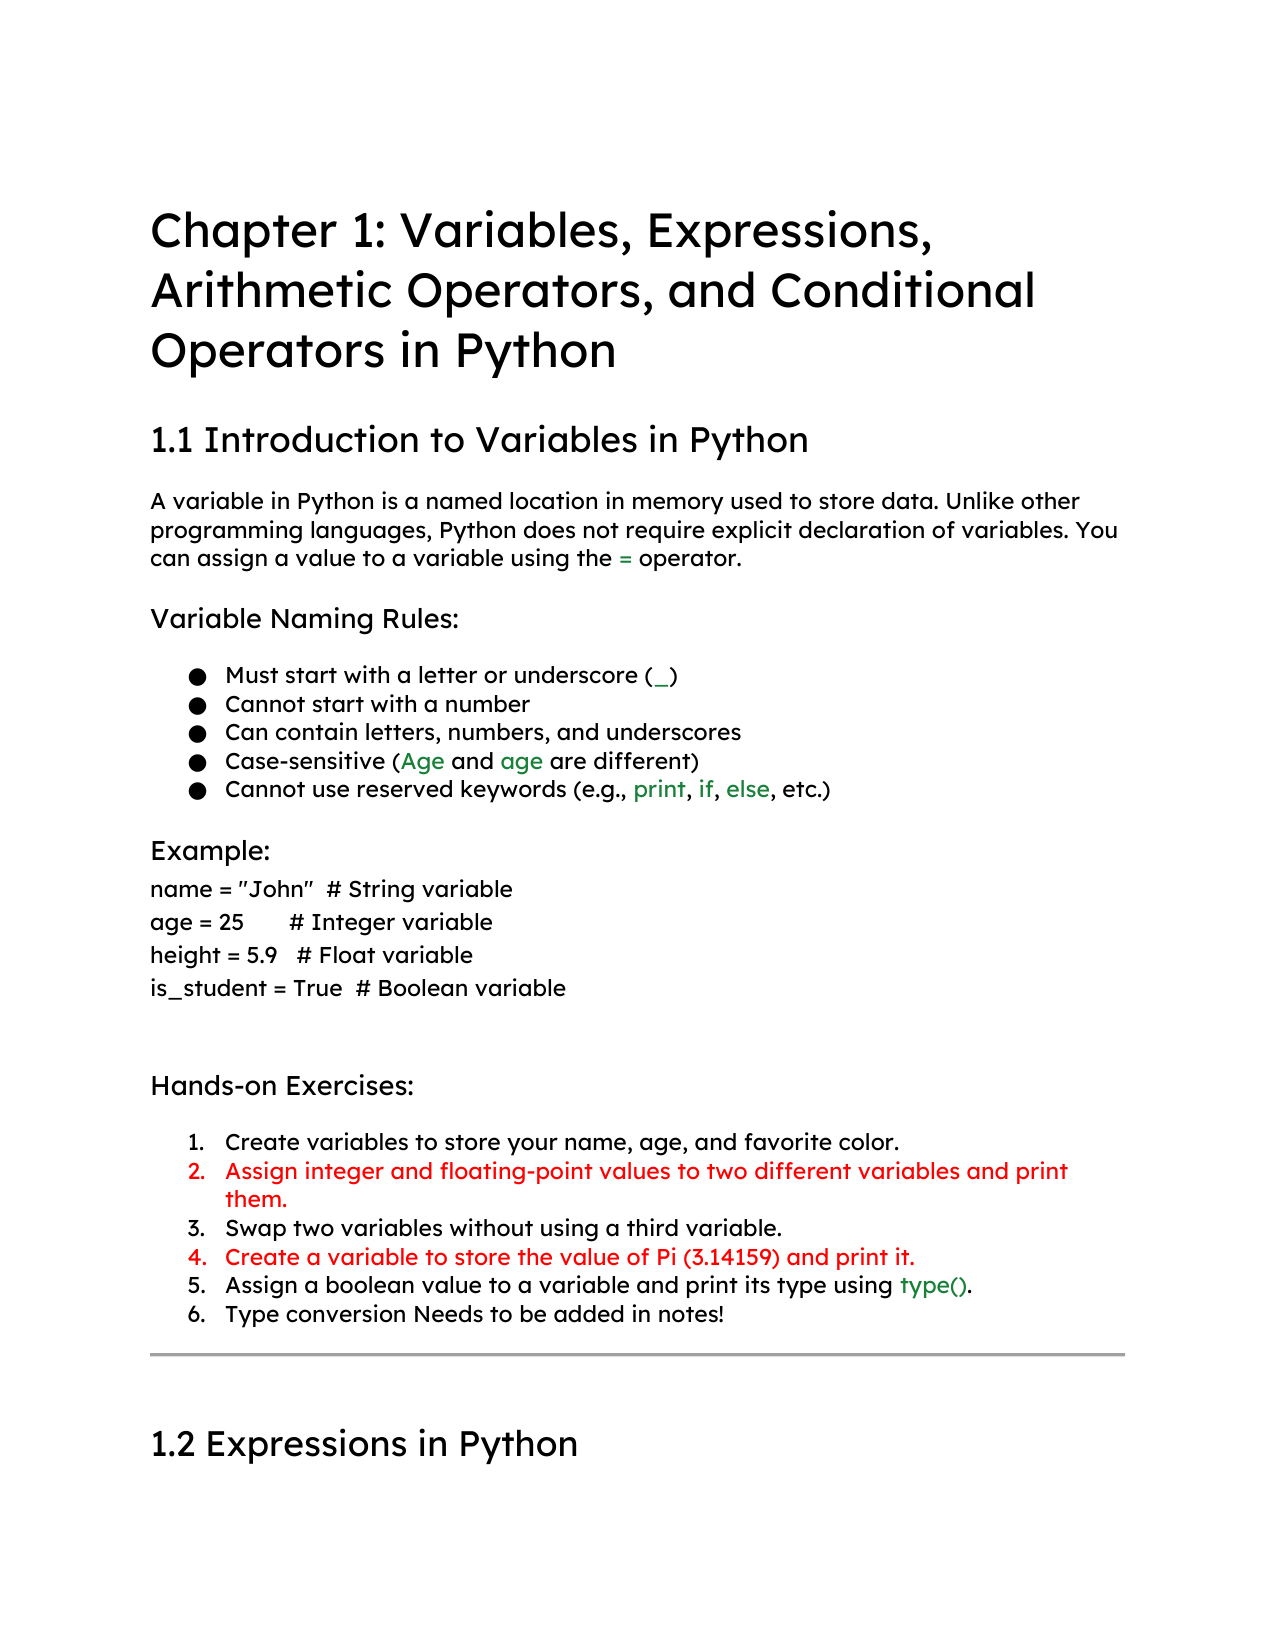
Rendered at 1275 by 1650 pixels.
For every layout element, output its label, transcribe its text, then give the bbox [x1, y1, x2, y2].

list Can contain letters, numbers, and underscores [187, 718, 1125, 746]
subtitle Hands-on Exercises: [150, 1069, 1125, 1103]
subtitle Variable Naming Rules: [150, 602, 1125, 635]
text height = 5.9 # Float variable [150, 941, 1125, 969]
list Must start with a letter or underscore (_) [187, 660, 1125, 689]
text age = 25 # Integer variable [150, 908, 1125, 937]
subtitle 1.2 Expressions in Python [150, 1421, 1125, 1465]
text A variable in Python is a named location in memory used to store data. Unlike other programming languages, Python does not require explicit declaration of variables. You can assign a value to a variable using the = operator. [150, 486, 1125, 572]
list Assign integer and floating-point values to two different variables and print them. [187, 1156, 1125, 1213]
list Cannot use reserved keywords (e.g., print, if, else, etc.) [187, 775, 1125, 804]
list Case-sensitive (Age and age are different) [187, 746, 1125, 775]
list Cannot start with a number [187, 689, 1125, 718]
subtitle 1.1 Introduction to Variables in Python [150, 417, 1125, 461]
list Create variables to store your name, age, and favorite color. [187, 1128, 1125, 1156]
list Swap two variables without using a third variable. [187, 1213, 1125, 1242]
subtitle Chapter 1: Variables, Expressions, Arithmetic Operators, and Conditional Operators in Python [150, 200, 1125, 380]
list Create a variable to store the value of Pi (3.14159) and print it. [187, 1242, 1125, 1271]
subtitle Example: [150, 833, 1125, 867]
list Assign a boolean value to a variable and print its type using type(). [187, 1271, 1125, 1299]
text name = "John" # String variable [150, 875, 1125, 904]
text is_student = True # Boolean variable [150, 974, 1125, 1002]
list Type conversion Needs to be added in notes! [187, 1299, 1125, 1328]
